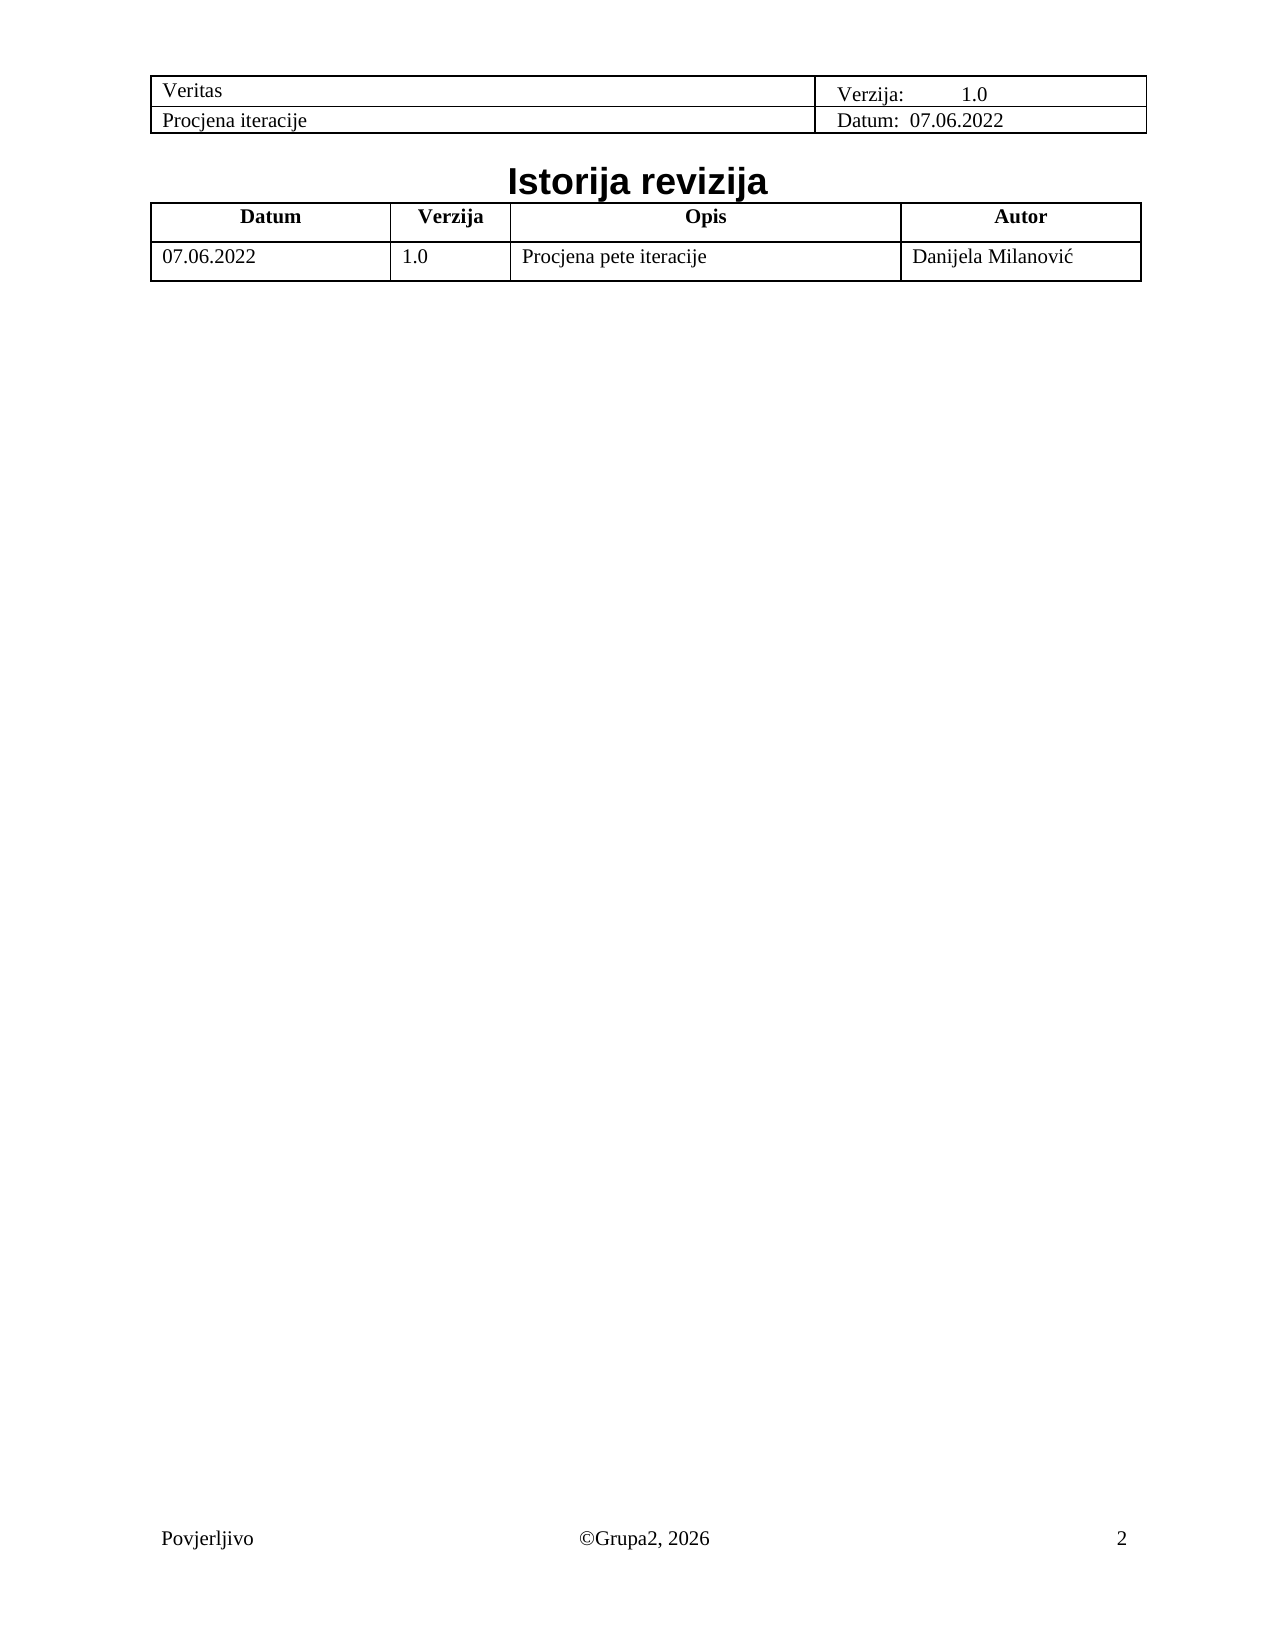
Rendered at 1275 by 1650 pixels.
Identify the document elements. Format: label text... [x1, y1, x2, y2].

table_header Autor [902, 204, 1140, 241]
table_header Opis [511, 204, 900, 241]
table_header Datum [152, 204, 390, 241]
table_cell Danijela Milanović [902, 243, 1140, 280]
table_cell 07.06.2022 [152, 243, 390, 280]
table_header Verzija [391, 204, 510, 241]
title Istorija revizija [150, 159, 1125, 202]
table_cell 1.0 [391, 243, 510, 280]
table_cell Procjena pete iteracije [511, 243, 900, 280]
